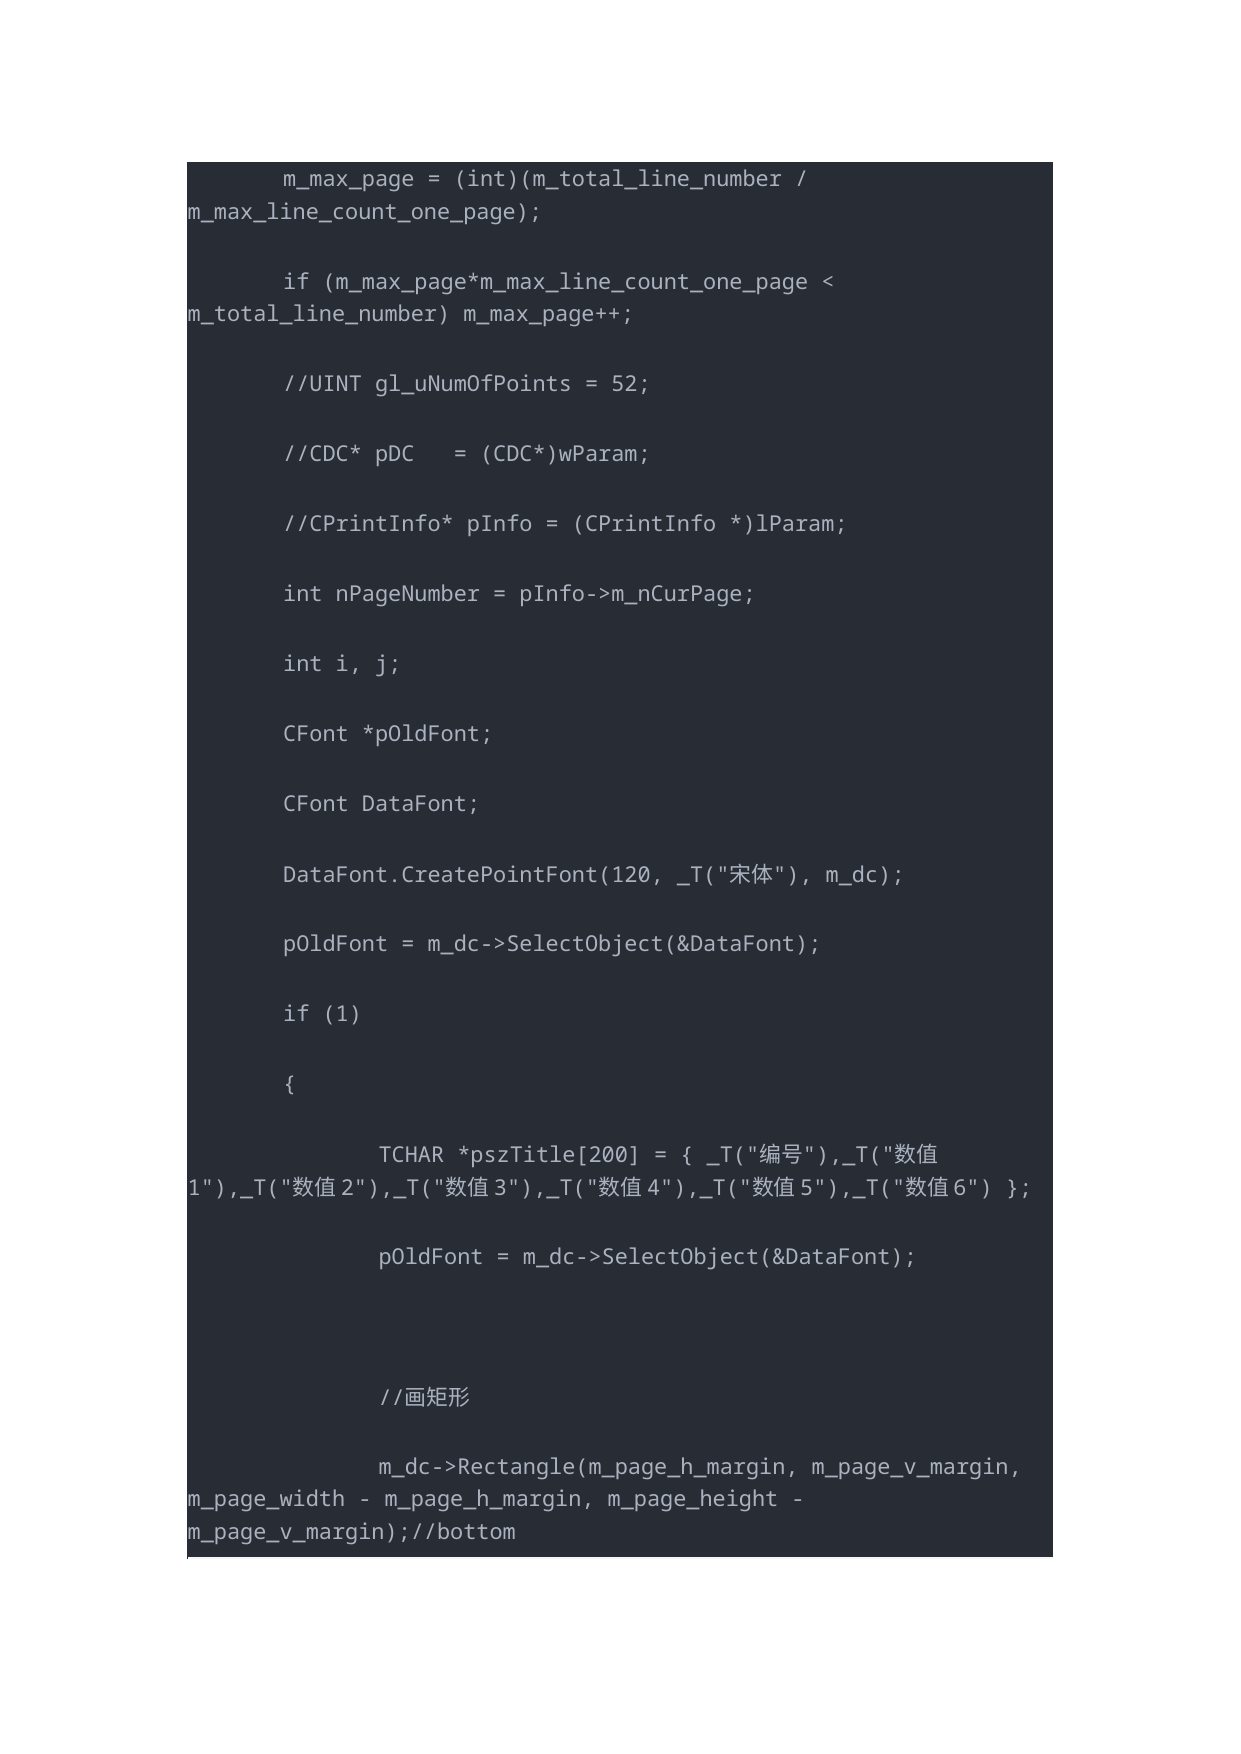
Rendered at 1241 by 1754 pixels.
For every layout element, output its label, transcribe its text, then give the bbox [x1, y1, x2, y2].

text int nPageNumber = pInfo->m_nCurPage; [187, 577, 1053, 609]
text if (m_max_page*m_max_line_count_one_page < m_total_line_number) m_max_page++; [187, 264, 1053, 329]
text //画矩形 [187, 1379, 1053, 1412]
text CFont *pOldFont; [187, 717, 1053, 749]
text DataFont.CreatePointFont(120, _T("宋体"), m_dc); [773, 857, 1053, 889]
text { [187, 1067, 1053, 1099]
text pOldFont = m_dc->SelectObject(&DataFont); [187, 927, 1053, 959]
text CFont DataFont; [187, 787, 1053, 819]
text int i, j; [187, 647, 1053, 679]
text TCHAR *pszTitle[200] = { _T("编号"),_T("数值1"),_T("数值2"),_T("数值3"),_T("数值4"),_T("数值5"),_T("数值6") }; [187, 1137, 1053, 1202]
text //UINT gl_uNumOfPoints = 52; [187, 367, 1053, 399]
text m_max_page = (int)(m_total_line_number / m_max_line_count_one_page); [187, 162, 1053, 227]
text //CPrintInfo* pInfo = (CPrintInfo *)lParam; [187, 507, 1053, 539]
text //CDC* pDC = (CDC*)wParam; [187, 437, 1053, 469]
text if (1) [187, 997, 1053, 1029]
text pOldFont = m_dc->SelectObject(&DataFont); [187, 1239, 1053, 1272]
text m_dc->Rectangle(m_page_h_margin, m_page_v_margin, m_page_width - m_page_h_margin, m_page_height - m_page_v_margin);//bottom [187, 1449, 1053, 1559]
